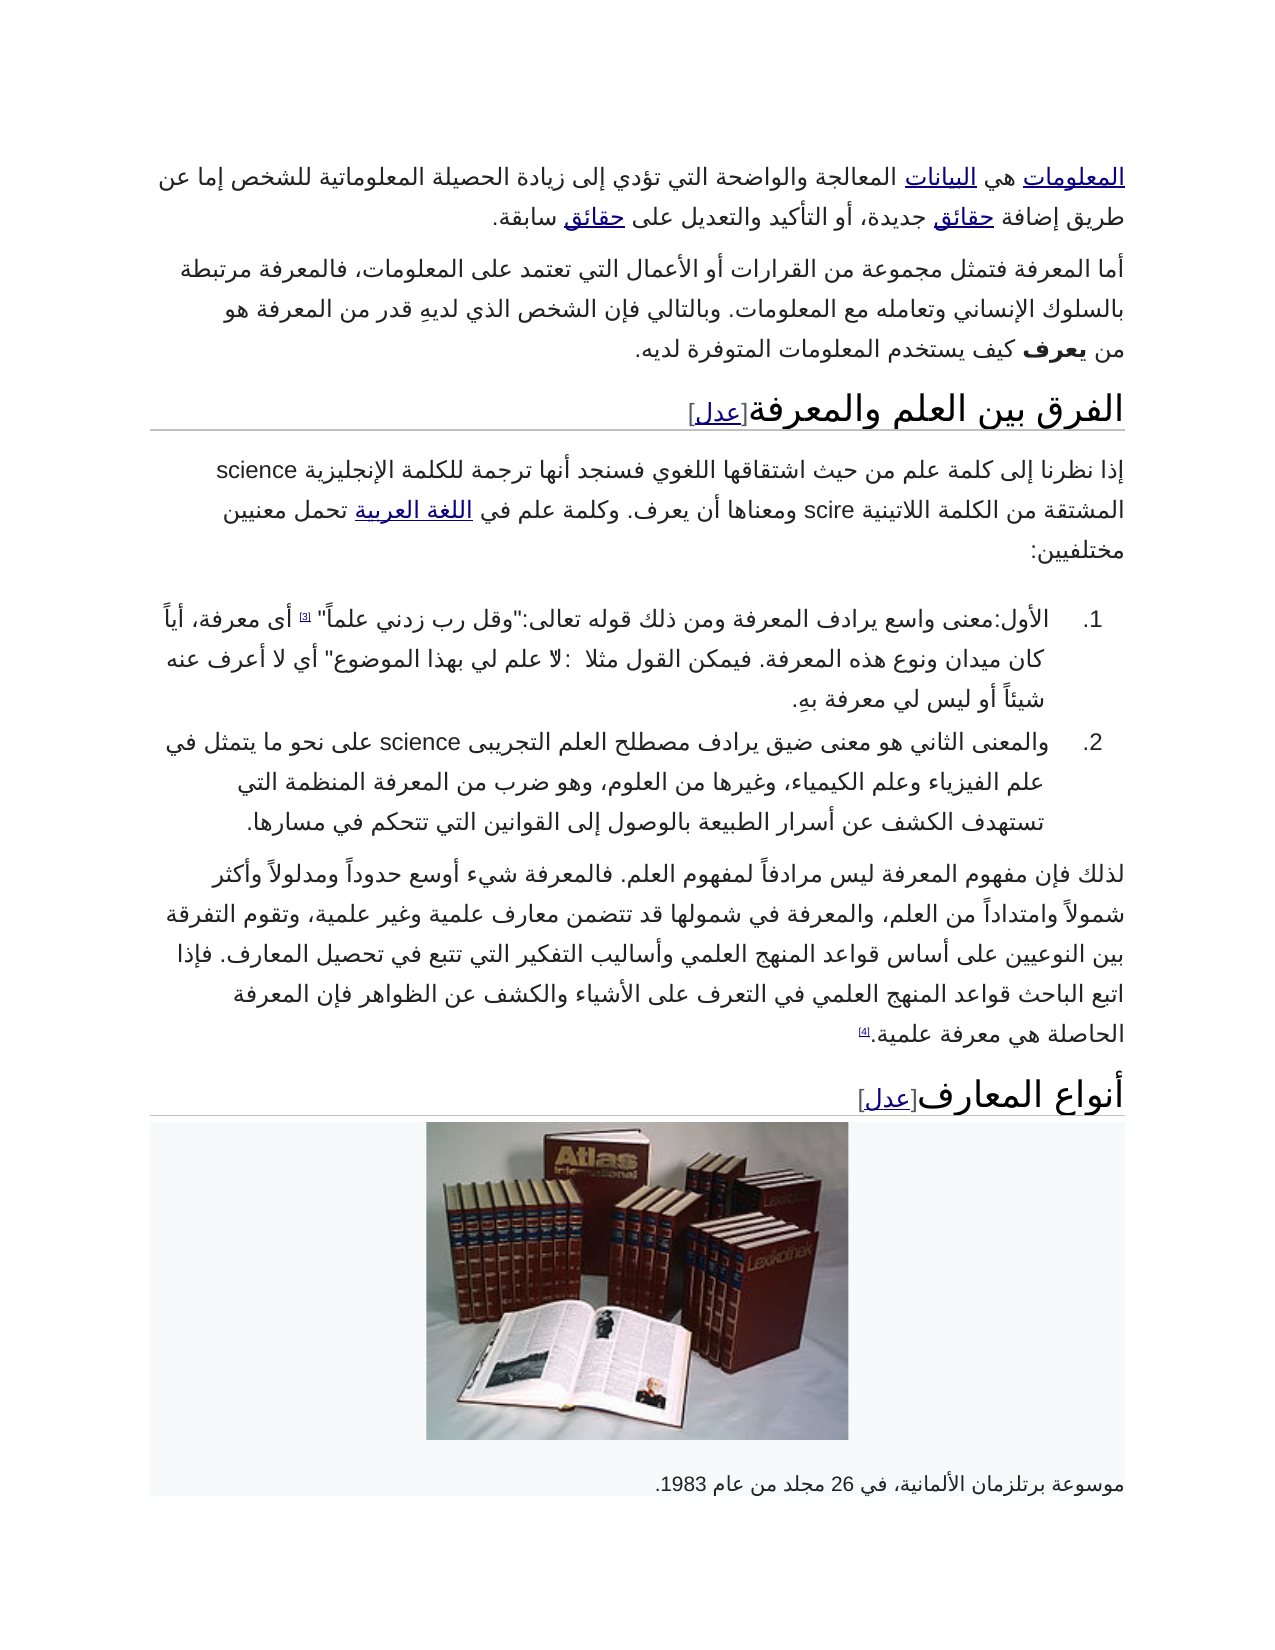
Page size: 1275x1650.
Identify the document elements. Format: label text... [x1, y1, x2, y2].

text إذا نظرنا إلى كلمة علم من حيث اشتقاقها اللغوي فسنجد أنها ترجمة للكلمة الإنجليزية science المشتقة من الكلمة اللاتينية scire ومعناها أن يعرف. وكلمة علم في اللغة العربية تحمل معنيين مختلفيين: [150, 443, 1125, 563]
picture [426, 1122, 849, 1440]
subtitle أنواع المعارف[عدل] [150, 1073, 1125, 1115]
list الأول:معنى واسع يرادف المعرفة ومن ذلك قوله تعالى:"وقل رب زدني علماً" [3] أى معرفة، أياً كان ميدان ونوع هذه المعرفة. فيمكن القول مثلا: "لا علم لي بهذا الموضوع" أي لا أعرف عنه شيئاً أو ليس لي معرفة بهِ. [150, 593, 1082, 713]
text المعلومات هي البيانات المعالجة والواضحة التي تؤدي إلى زيادة الحصيلة المعلوماتية للشخص إما عن طريق إضافة حقائق جديدة، أو التأكيد والتعديل على حقائق سابقة. [150, 150, 1125, 230]
subtitle الفرق بين العلم والمعرفة[عدل] [150, 387, 1125, 429]
text لذلك فإن مفهوم المعرفة ليس مرادفاً لمفهوم العلم. فالمعرفة شيء أوسع حدوداً ومدلولاً وأكثر شمولاً وامتداداً من العلم، والمعرفة في شمولها قد تتضمن معارف علمية وغير علمية، وتقوم التفرقة بين النوعيين على أساس قواعد المنهج العلمي وأساليب التفكير التي تتبع في تحصيل المعارف. فإذا اتبع الباحث قواعد المنهج العلمي في التعرف على الأشياء والكشف عن الظواهر فإن المعرفة الحاصلة هي معرفة علمية.[4] [150, 848, 1125, 1048]
text موسوعة برتلزمان الألمانية، في 26 مجلد من عام 1983. [150, 1461, 1125, 1496]
text أما المعرفة فتمثل مجموعة من القرارات أو الأعمال التي تعتمد على المعلومات، فالمعرفة مرتبطة بالسلوك الإنساني وتعامله مع المعلومات. وبالتالي فإن الشخص الذي لديهِ قدر من المعرفة هو من يعرف كيف يستخدم المعلومات المتوفرة لديه. [150, 242, 1125, 362]
list والمعنى الثاني هو معنى ضيق يرادف مصطلح العلم التجريبى science على نحو ما يتمثل في علم الفيزياء وعلم الكيمياء، وغيرها من العلوم، وهو ضرب من المعرفة المنظمة التي تستهدف الكشف عن أسرار الطبيعة بالوصول إلى القوانين التي تتحكم في مسارها. [150, 715, 1082, 835]
